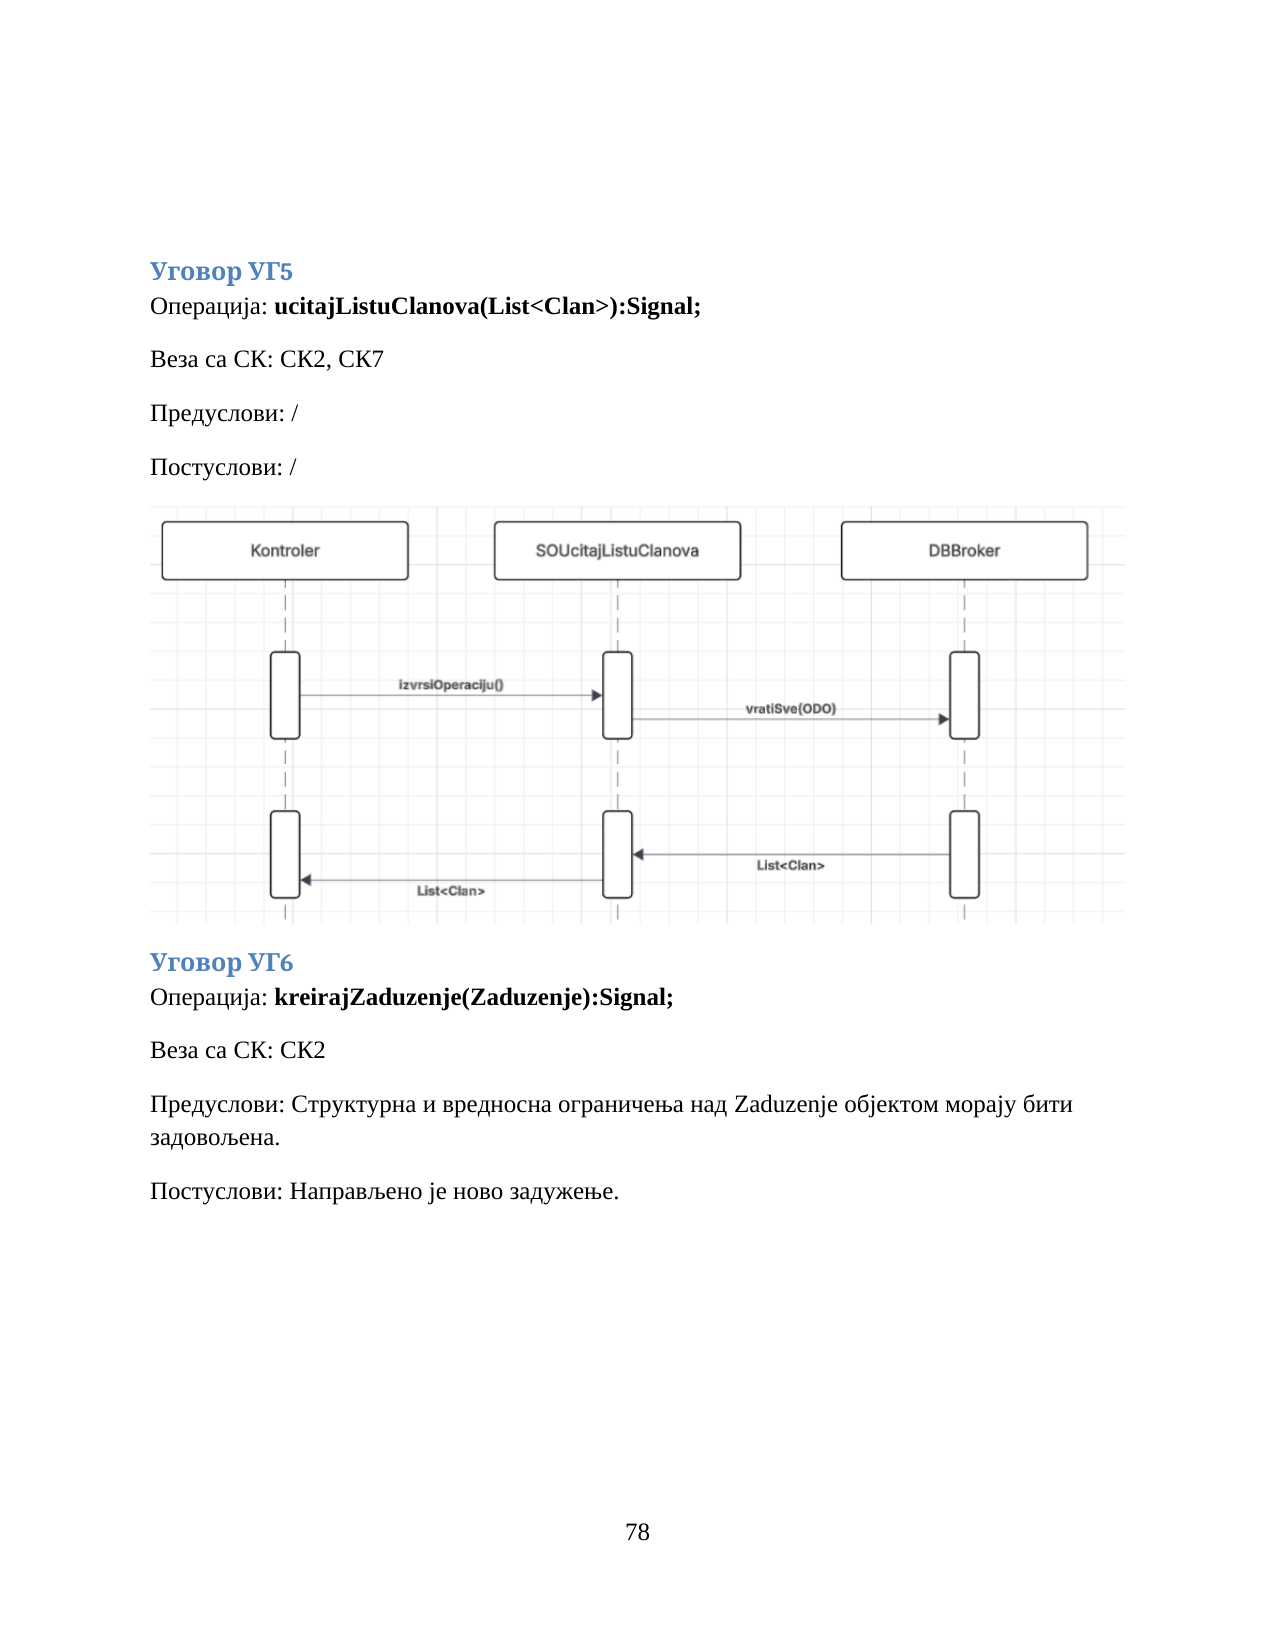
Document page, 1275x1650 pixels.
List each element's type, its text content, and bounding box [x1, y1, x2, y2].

subtitle Уговор УГ6 [150, 949, 1125, 977]
picture [150, 506, 1125, 924]
text Операција: kreirajZaduzenje(Zaduzenje):Signal; [150, 982, 1125, 1010]
text Предуслови: / [150, 398, 1125, 427]
text Операција: ucitajListuClanova(List<Clan>):Signal; [150, 291, 1125, 319]
text Веза са СК: СК2, СК7 [150, 344, 1125, 373]
text Постуслови: / [150, 452, 1125, 481]
subtitle Уговор УГ5 [150, 258, 1125, 286]
text Предуслови: Структурна и вредносна ограничења над Zaduzenje објектом морају бити задовољена. [150, 1089, 1125, 1151]
text Постуслови: Направљено је ново задужење. [150, 1176, 1125, 1205]
text Веза са СК: СК2 [150, 1036, 1125, 1064]
